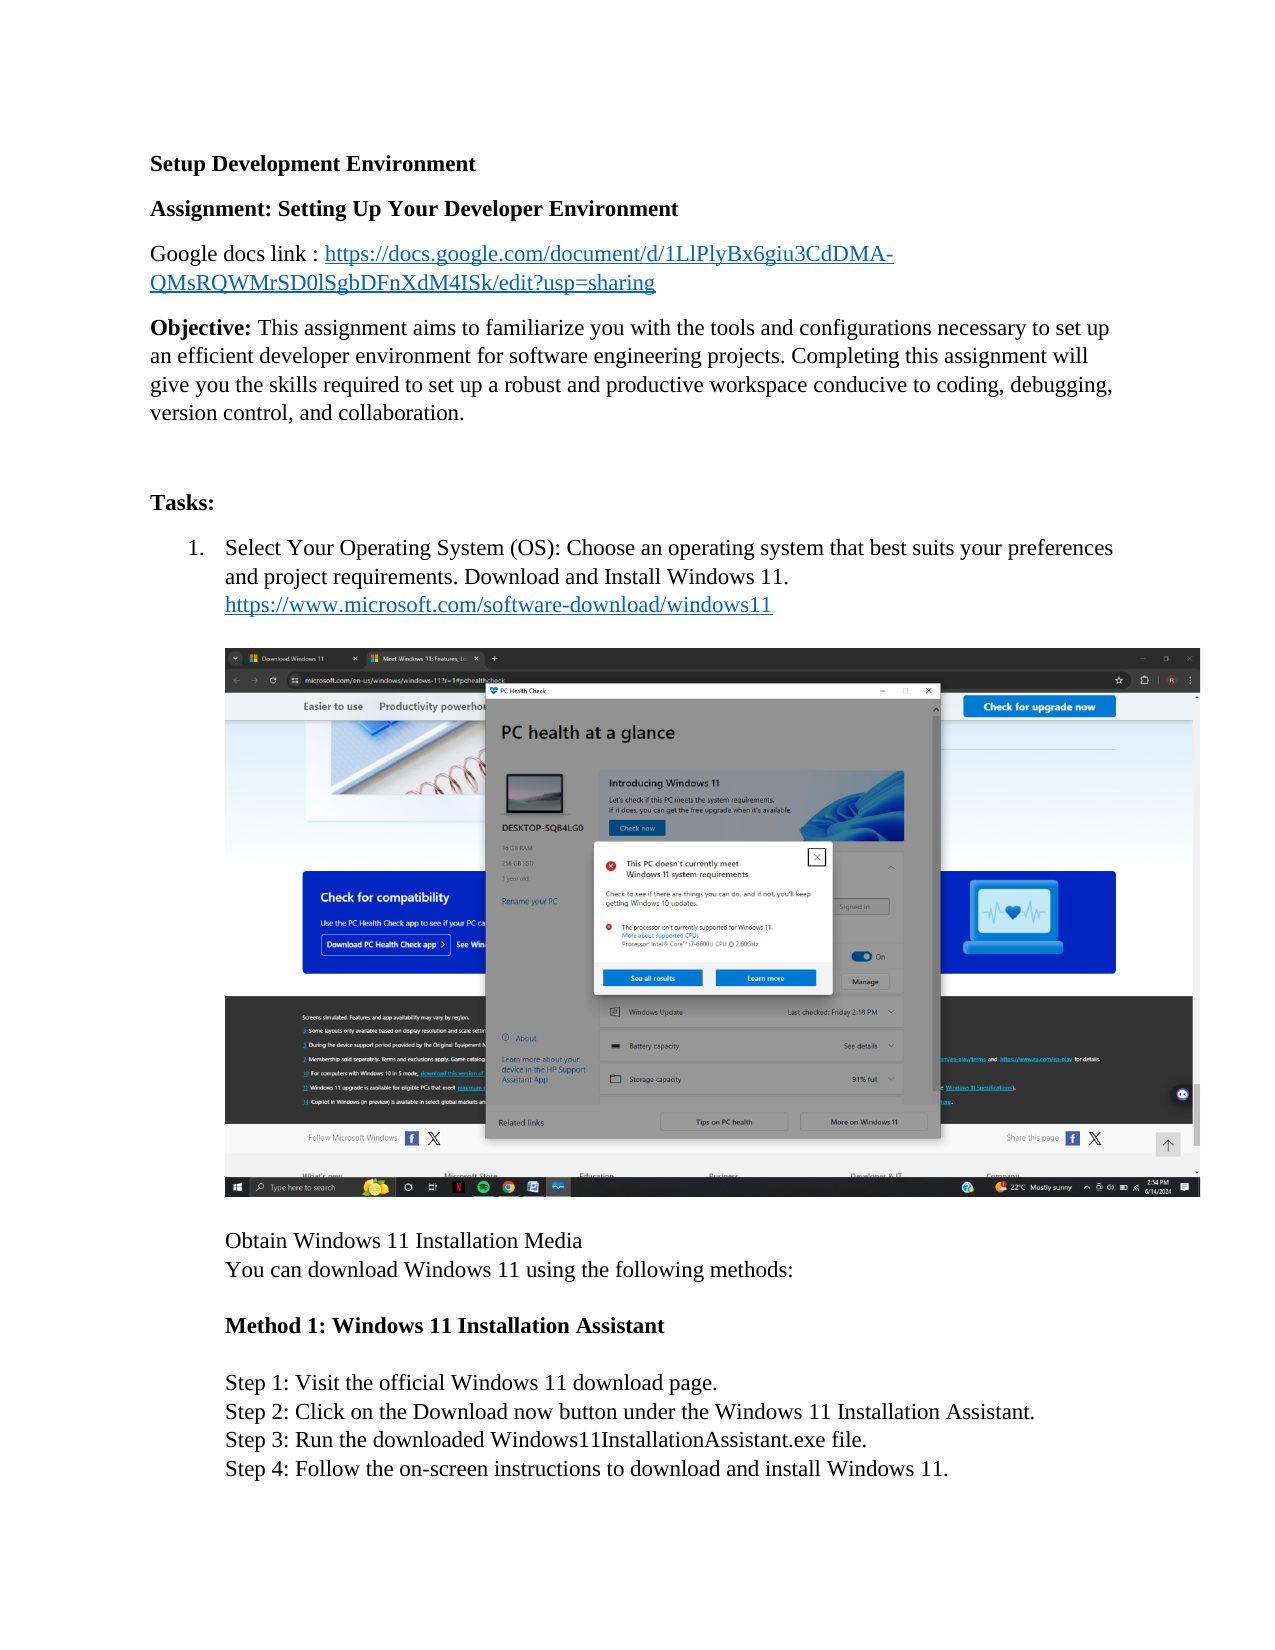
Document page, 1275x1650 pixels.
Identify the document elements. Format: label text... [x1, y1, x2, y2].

list Step 1: Visit the official Windows 11 download page. [225, 1369, 1125, 1396]
list You can download Windows 11 using the following methods: [225, 1256, 1125, 1282]
list Select Your Operating System (OS): Choose an operating system that best suits your preferences and project requirements. Download and Install Windows 11. https://www.microsoft.com/software-download/windows11 [187, 534, 1125, 618]
text Setup Development Environment [150, 150, 1125, 176]
list Step 3: Run the downloaded Windows11InstallationAssistant.exe file. [225, 1426, 1125, 1453]
text Google docs link : https://docs.google.com/document/d/1LlPlyBx6giu3CdDMA-QMsRQWMrSD0lSgbDFnXdM4ISk/edit?usp=sharing [150, 240, 1125, 295]
list Step 2: Click on the Download now button under the Windows 11 Installation Assistant. [225, 1398, 1125, 1424]
picture [225, 648, 1200, 1197]
list Method 1: Windows 11 Installation Assistant [225, 1313, 1125, 1339]
list Obtain Windows 11 Installation Media [225, 1227, 1125, 1254]
text Tasks: [150, 489, 1125, 516]
text Objective: This assignment aims to familiarize you with the tools and configurations necessary to set up an efficient developer environment for software engineering projects. Completing this assignment will give you the skills required to set up a robust and productive workspace conducive to coding, debugging, version control, and collaboration. [150, 314, 1125, 425]
text Assignment: Setting Up Your Developer Environment [150, 195, 1125, 221]
list Step 4: Follow the on-screen instructions to download and install Windows 11. [225, 1455, 1125, 1481]
